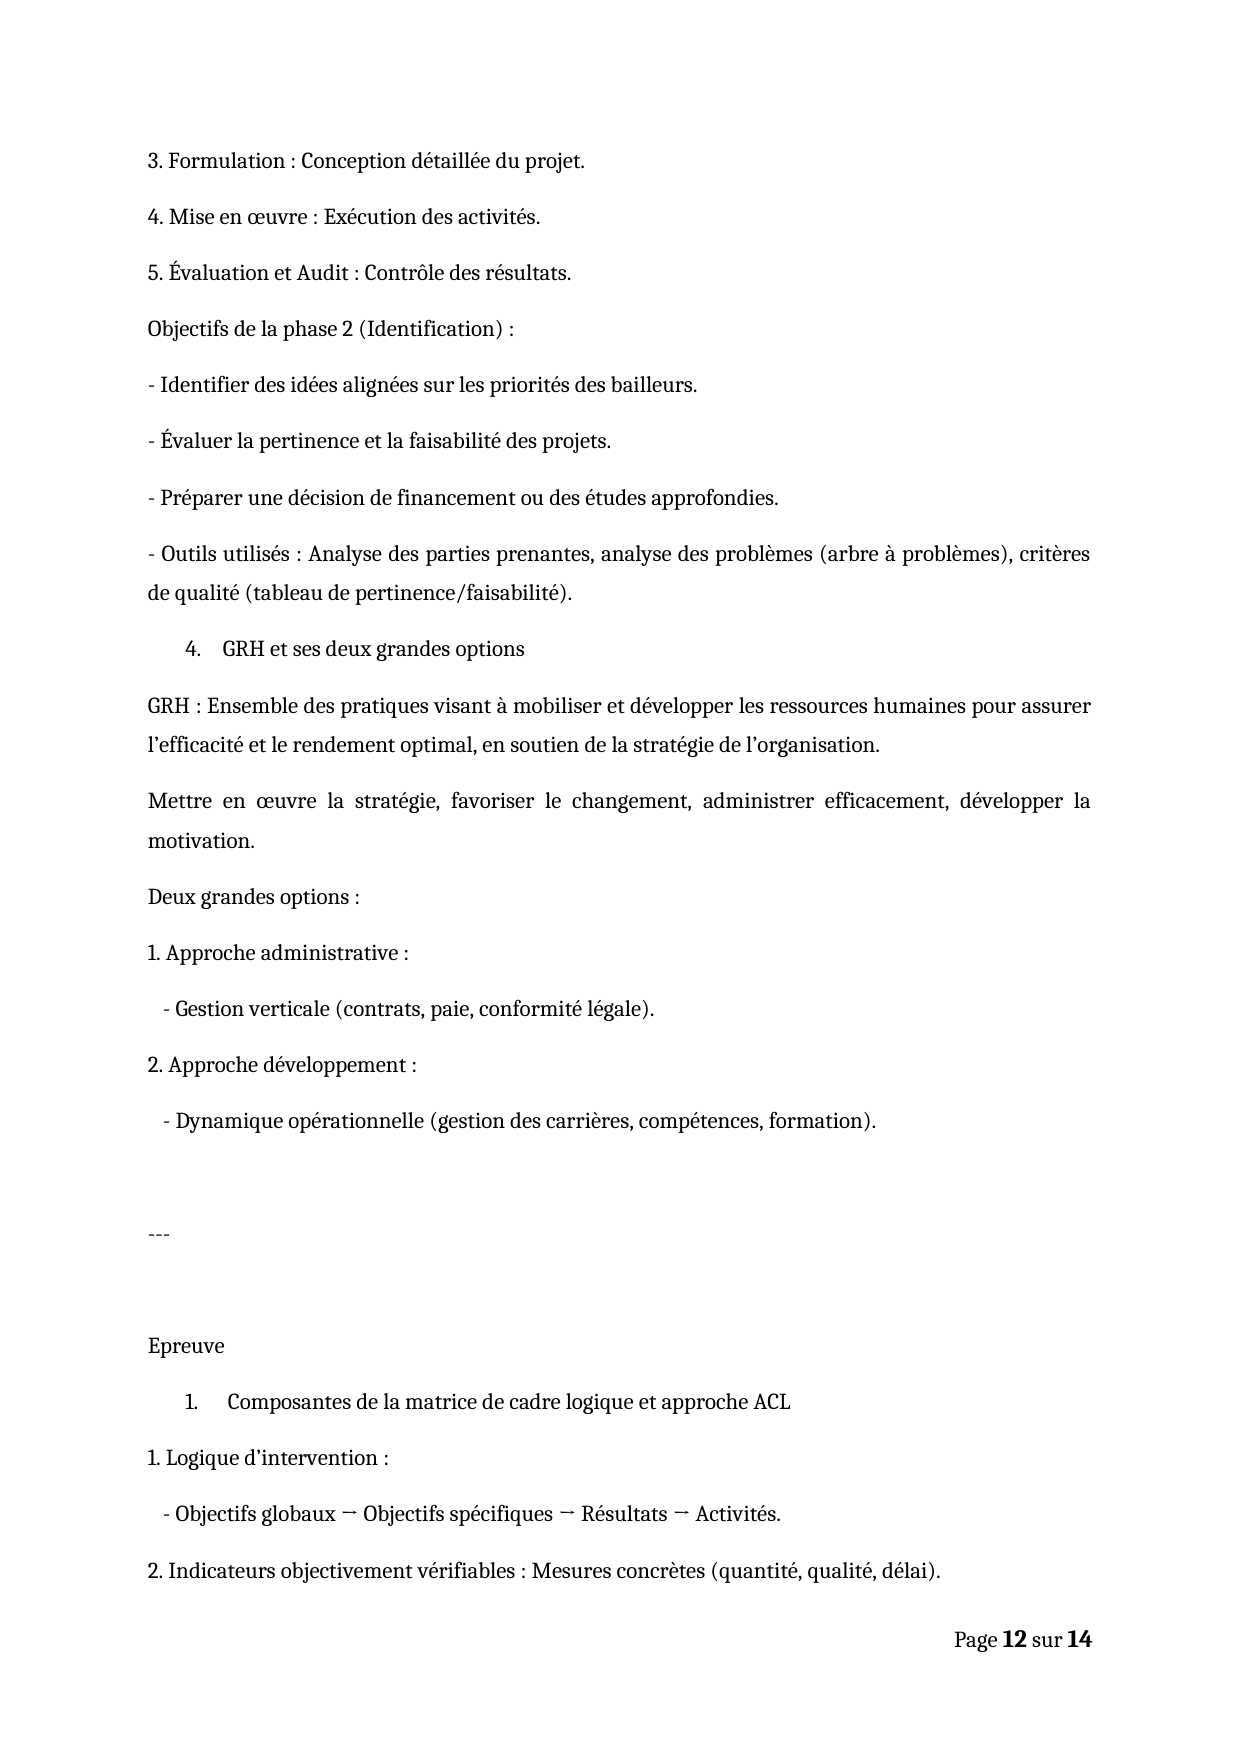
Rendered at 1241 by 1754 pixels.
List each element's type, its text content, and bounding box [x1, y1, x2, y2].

text 2. Approche développement : [148, 1052, 1093, 1078]
text - Outils utilisés : Analyse des parties prenantes, analyse des problèmes (arbre à problèmes), critères de qualité (tableau de pertinence/faisabilité). [148, 541, 1093, 606]
text - Évaluer la pertinence et la faisabilité des projets. [148, 428, 1093, 455]
text 5. Évaluation et Audit : Contrôle des résultats. [148, 260, 1093, 286]
list GRH et ses deux grandes options [185, 636, 1093, 663]
list Composantes de la matrice de cadre logique et approche ACL [185, 1389, 1093, 1415]
text Deux grandes options : [148, 884, 1093, 910]
text 4. Mise en œuvre : Exécution des activités. [148, 204, 1093, 230]
text Epreuve [148, 1333, 1093, 1359]
text Mettre en œuvre la stratégie, favoriser le changement, administrer efficacement, développer la motivation. [148, 788, 1093, 854]
text - Dynamique opérationnelle (gestion des carrières, compétences, formation). [148, 1108, 1093, 1134]
text 1. Logique d’intervention : [148, 1445, 1093, 1471]
text - Gestion verticale (contrats, paie, conformité légale). [148, 996, 1093, 1022]
text - Objectifs globaux → Objectifs spécifiques → Résultats → Activités. [148, 1501, 1093, 1528]
text --- [148, 1221, 1093, 1247]
text - Identifier des idées alignées sur les priorités des bailleurs. [148, 372, 1093, 398]
text GRH : Ensemble des pratiques visant à mobiliser et développer les ressources humaines pour assurer l’efficacité et le rendement optimal, en soutien de la stratégie de l’organisation. [148, 692, 1093, 758]
text 2. Indicateurs objectivement vérifiables : Mesures concrètes (quantité, qualité, délai). [148, 1557, 1093, 1584]
text Objectifs de la phase 2 (Identification) : [148, 316, 1093, 342]
text 3. Formulation : Conception détaillée du projet. [148, 148, 1093, 174]
text - Préparer une décision de financement ou des études approfondies. [148, 484, 1093, 511]
text 1. Approche administrative : [148, 940, 1093, 966]
